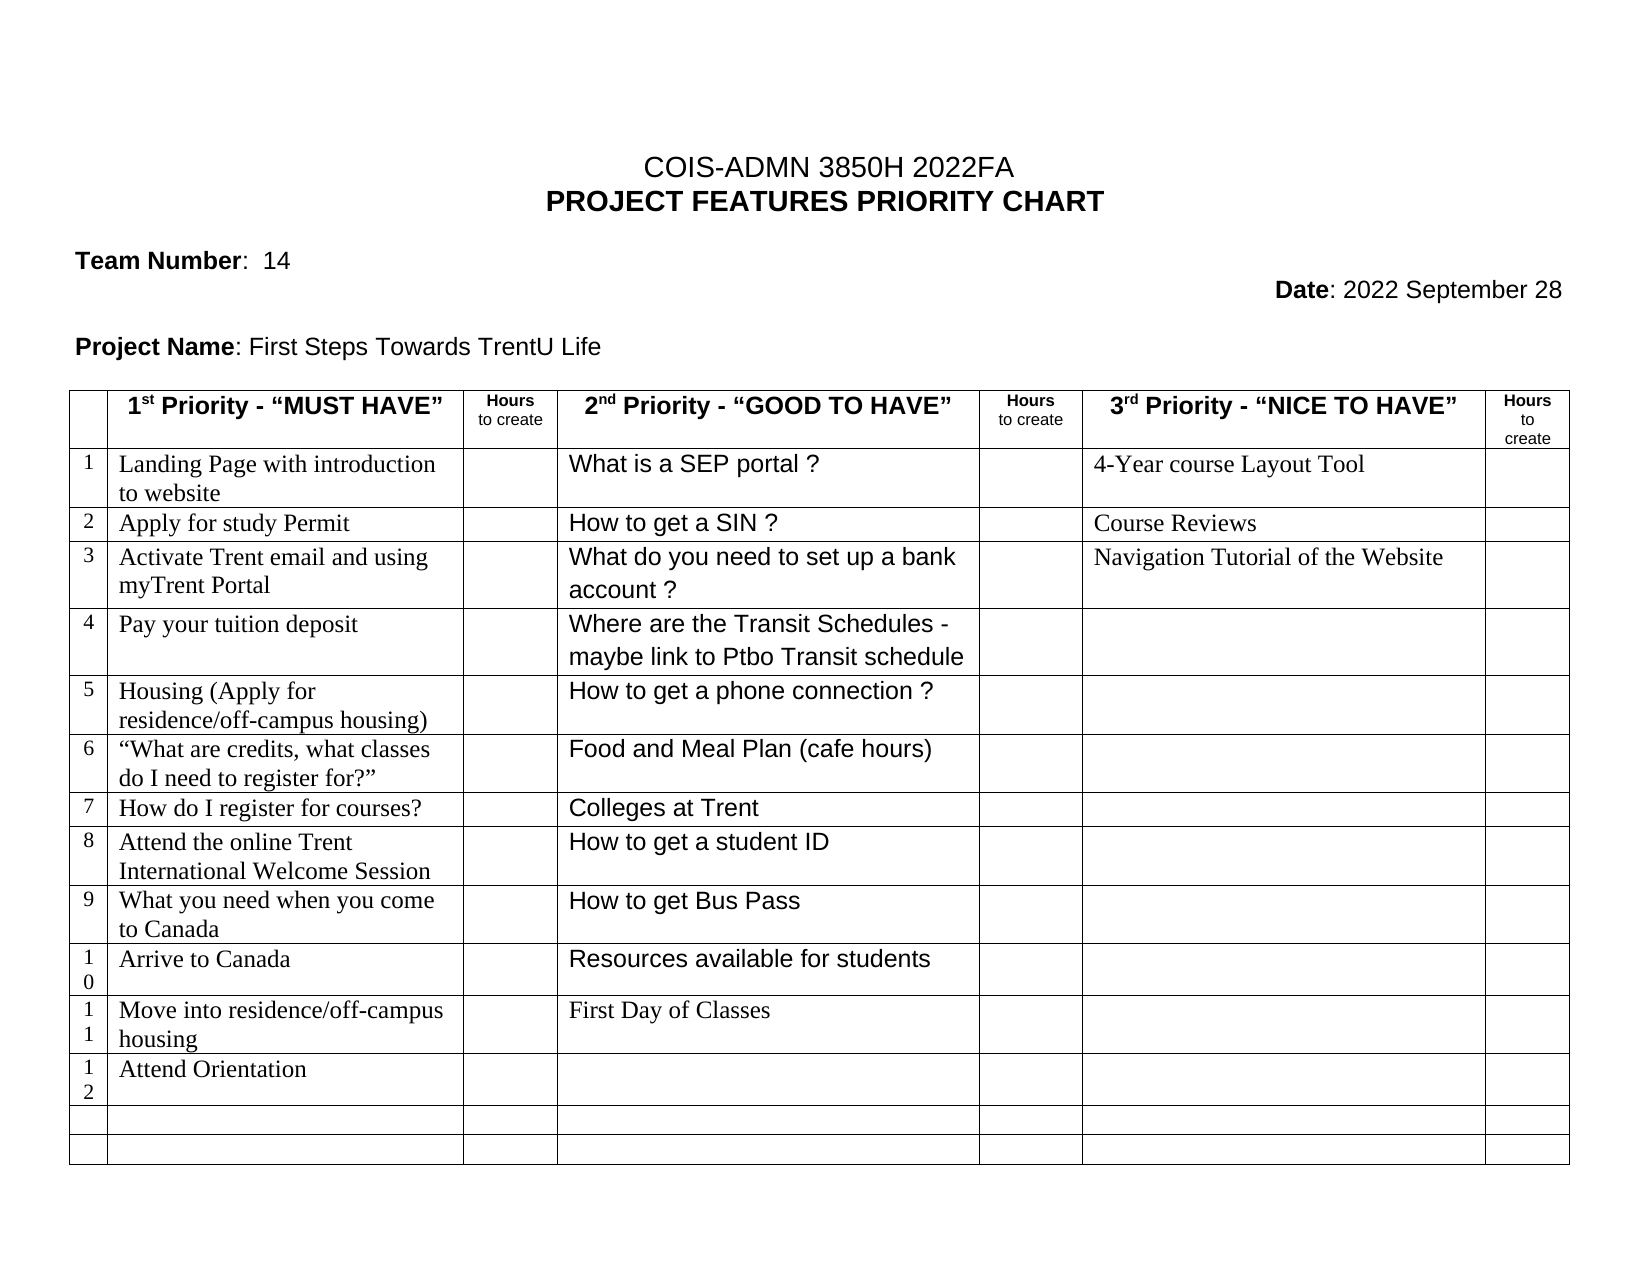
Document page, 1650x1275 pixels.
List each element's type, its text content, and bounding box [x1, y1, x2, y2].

table_cell [1486, 449, 1569, 507]
table_cell Landing Page with introduction to website [108, 449, 463, 507]
table_cell [464, 449, 557, 507]
table_cell [558, 1106, 979, 1134]
table_cell Where are the Transit Schedules - maybe link to Ptbo Transit schedule [558, 609, 979, 675]
table_header 2nd Priority - “GOOD TO HAVE” [558, 391, 979, 448]
table_cell 11 [70, 996, 107, 1053]
table_cell 4 [70, 609, 107, 675]
table_cell [464, 996, 557, 1053]
table_cell First Day of Classes [558, 996, 979, 1053]
table_cell [464, 1135, 557, 1164]
table_cell Move into residence/off-campus housing [108, 996, 463, 1053]
table_cell Navigation Tutorial of the Website [1083, 542, 1485, 608]
table_cell 9 [70, 886, 107, 943]
table_cell [464, 1106, 557, 1134]
table_cell [1083, 609, 1485, 675]
table_header Hours to create [464, 391, 557, 448]
table_cell [464, 542, 557, 608]
table_cell Apply for study Permit [108, 508, 463, 541]
table_cell [1083, 827, 1485, 884]
table_cell [464, 676, 557, 733]
table_cell Activate Trent email and using myTrent Portal [108, 542, 463, 608]
table_cell How to get a SIN ? [558, 508, 979, 541]
table_cell [980, 609, 1082, 675]
table_cell [1486, 1135, 1569, 1164]
table_cell [980, 1106, 1082, 1134]
table_cell [980, 508, 1082, 541]
table_cell [980, 449, 1082, 507]
text Team Number: 14 Date: 2022 September 28 [75, 246, 1575, 303]
table_cell 1 [70, 449, 107, 507]
table_cell [1486, 1054, 1569, 1104]
table_cell [464, 735, 557, 792]
table_cell 2 [70, 508, 107, 541]
table_cell [1486, 508, 1569, 541]
table_cell [1083, 996, 1485, 1053]
table_cell How to get a phone connection ? [558, 676, 979, 733]
table_cell How to get a student ID [558, 827, 979, 884]
table_cell [1486, 886, 1569, 943]
table_cell 3 [70, 542, 107, 608]
table_cell [1486, 676, 1569, 733]
table_cell [980, 676, 1082, 733]
table_cell [980, 944, 1082, 994]
table_cell How to get Bus Pass [558, 886, 979, 943]
table_cell [1486, 944, 1569, 994]
table_cell [1486, 542, 1569, 608]
table_cell [464, 508, 557, 541]
table_cell What you need when you come to Canada [108, 886, 463, 943]
table_header 3rd Priority - “NICE TO HAVE” [1083, 391, 1485, 448]
table_cell [558, 1135, 979, 1164]
table_cell 12 [70, 1054, 107, 1104]
table_cell [980, 827, 1082, 884]
table_cell [980, 1135, 1082, 1164]
table_cell [464, 609, 557, 675]
table_cell “What are credits, what classes do I need to register for?” [108, 735, 463, 792]
table_cell [558, 1054, 979, 1104]
table_cell Attend Orientation [108, 1054, 463, 1104]
table_cell What do you need to set up a bank account ? [558, 542, 979, 608]
table_cell Housing (Apply for residence/off-campus housing) [108, 676, 463, 733]
table_cell [108, 1106, 463, 1134]
table_cell How do I register for courses? [108, 793, 463, 826]
table_cell [980, 886, 1082, 943]
table_cell 4-Year course Layout Tool [1083, 449, 1485, 507]
table_cell 7 [70, 793, 107, 826]
table_cell [464, 793, 557, 826]
table_cell [1486, 1106, 1569, 1134]
table_cell [464, 944, 557, 994]
table_cell [980, 735, 1082, 792]
table_cell Pay your tuition deposit [108, 609, 463, 675]
table_header Hours to create [980, 391, 1082, 448]
table_cell [980, 996, 1082, 1053]
table_cell Food and Meal Plan (cafe hours) [558, 735, 979, 792]
table_cell [1486, 735, 1569, 792]
table_cell [1083, 676, 1485, 733]
table_cell 8 [70, 827, 107, 884]
table_header Hours to create [1486, 391, 1569, 448]
table_cell [980, 1054, 1082, 1104]
table_cell Colleges at Trent [558, 793, 979, 826]
table_cell [464, 1054, 557, 1104]
table_cell [1083, 944, 1485, 994]
table_cell [1486, 996, 1569, 1053]
table_cell What is a SEP portal ? [558, 449, 979, 507]
table_cell [1486, 827, 1569, 884]
text Project Name: First Steps Towards TrentU Life [75, 332, 1575, 361]
table_cell [464, 827, 557, 884]
table_header [70, 391, 107, 448]
table_cell [108, 1135, 463, 1164]
table_cell 6 [70, 735, 107, 792]
table_cell [70, 1106, 107, 1134]
table_cell [1083, 1106, 1485, 1134]
table_cell [1486, 793, 1569, 826]
table_header 1st Priority - “MUST HAVE” [108, 391, 463, 448]
table_cell [1083, 793, 1485, 826]
table_cell [980, 793, 1082, 826]
table_cell [464, 886, 557, 943]
table_cell [980, 542, 1082, 608]
table_cell Attend the online Trent International Welcome Session [108, 827, 463, 884]
table_cell [1083, 886, 1485, 943]
table_cell [1083, 1135, 1485, 1164]
table_cell 5 [70, 676, 107, 733]
table_cell Course Reviews [1083, 508, 1485, 541]
table_cell Resources available for students [558, 944, 979, 994]
table_cell [1083, 1054, 1485, 1104]
table_cell Arrive to Canada [108, 944, 463, 994]
table_cell [70, 1135, 107, 1164]
text COIS-ADMN 3850H 2022FA PROJECT FEATURES PRIORITY CHART [75, 150, 1575, 217]
table_cell 10 [70, 944, 107, 994]
table_cell [1486, 609, 1569, 675]
table_cell [1083, 735, 1485, 792]
